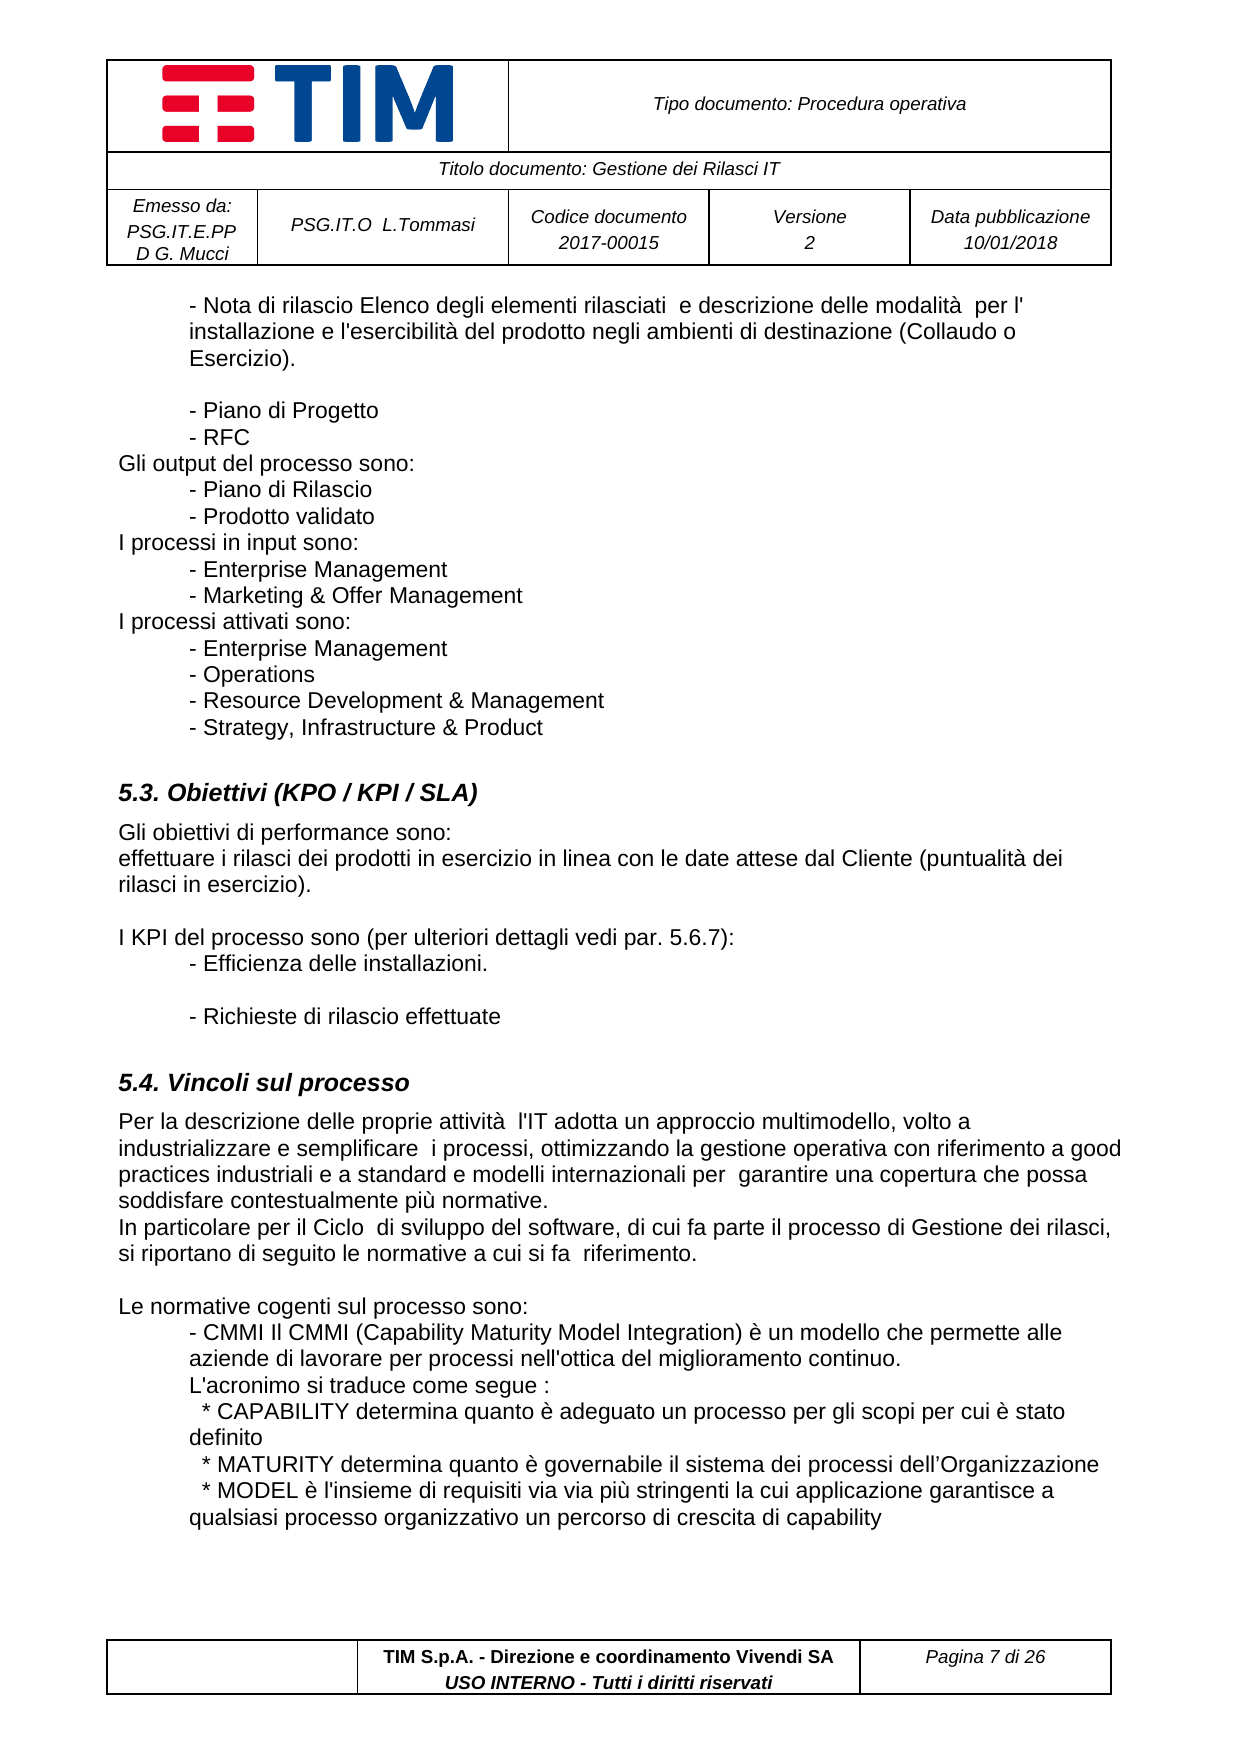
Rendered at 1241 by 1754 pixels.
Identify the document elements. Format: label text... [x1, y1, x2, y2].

text Per la descrizione delle proprie attività l'IT adotta un approccio multimodello, volto a industrializzare e semplificare i processi, ottimizzando la gestione operativa con riferimento a good practices industriali e a standard e modelli internazionali per garantire una copertura che possa soddisfare contestualmente più normative. [118, 1108, 1122, 1213]
text In particolare per il Ciclo di sviluppo del software, di cui fa parte il processo di Gestione dei rilasci, si riportano di seguito le normative a cui si fa riferimento. [118, 1213, 1122, 1266]
text Gli output del processo sono: [118, 450, 1122, 476]
text - Strategy, Infrastructure & Product [189, 714, 1122, 740]
text - CMMI Il CMMI (Capability Maturity Model Integration) è un modello che permette alle aziende di lavorare per processi nell'ottica del miglioramento continuo. [189, 1319, 1122, 1372]
subtitle Obiettivi (KPO / KPI / SLA) [118, 778, 1122, 807]
text - Operations [189, 661, 1122, 687]
text I processi attivati sono: [118, 608, 1122, 634]
text - RFC [189, 424, 1122, 450]
text * MODEL è l'insieme di requisiti via via più stringenti la cui applicazione garantisce a qualsiasi processo organizzativo un percorso di crescita di capability [189, 1477, 1122, 1530]
subtitle Vincoli sul processo [118, 1068, 1122, 1096]
text effettuare i rilasci dei prodotti in esercizio in linea con le date attese dal Cliente (puntualità dei rilasci in esercizio). [118, 845, 1122, 898]
text - Richieste di rilascio effettuate [189, 1003, 1122, 1029]
text - Marketing & Offer Management [189, 582, 1122, 608]
text I KPI del processo sono (per ulteriori dettagli vedi par. 5.6.7): [118, 924, 1122, 950]
text - Piano di Rilascio [189, 476, 1122, 503]
text I processi in input sono: [118, 529, 1122, 556]
text - Enterprise Management [189, 556, 1122, 582]
text - Nota di rilascio Elenco degli elementi rilasciati e descrizione delle modalità per l' installazione e l'esercibilità del prodotto negli ambienti di destinazione (Collaudo o Esercizio). [189, 292, 1122, 371]
text - Prodotto validato [189, 503, 1122, 529]
text - Efficienza delle installazioni. [189, 950, 1122, 977]
text * CAPABILITY determina quanto è adeguato un processo per gli scopi per cui è stato definito [189, 1398, 1122, 1451]
text - Enterprise Management [189, 634, 1122, 661]
text - Piano di Progetto [189, 397, 1122, 424]
picture [162, 65, 453, 142]
text Gli obiettivi di performance sono: [118, 819, 1122, 845]
text - Resource Development & Management [189, 687, 1122, 714]
text Le normative cogenti sul processo sono: [118, 1293, 1122, 1319]
text L'acronimo si traduce come segue : [189, 1372, 1122, 1398]
text * MATURITY determina quanto è governabile il sistema dei processi dell’Organizzazione [189, 1451, 1122, 1477]
